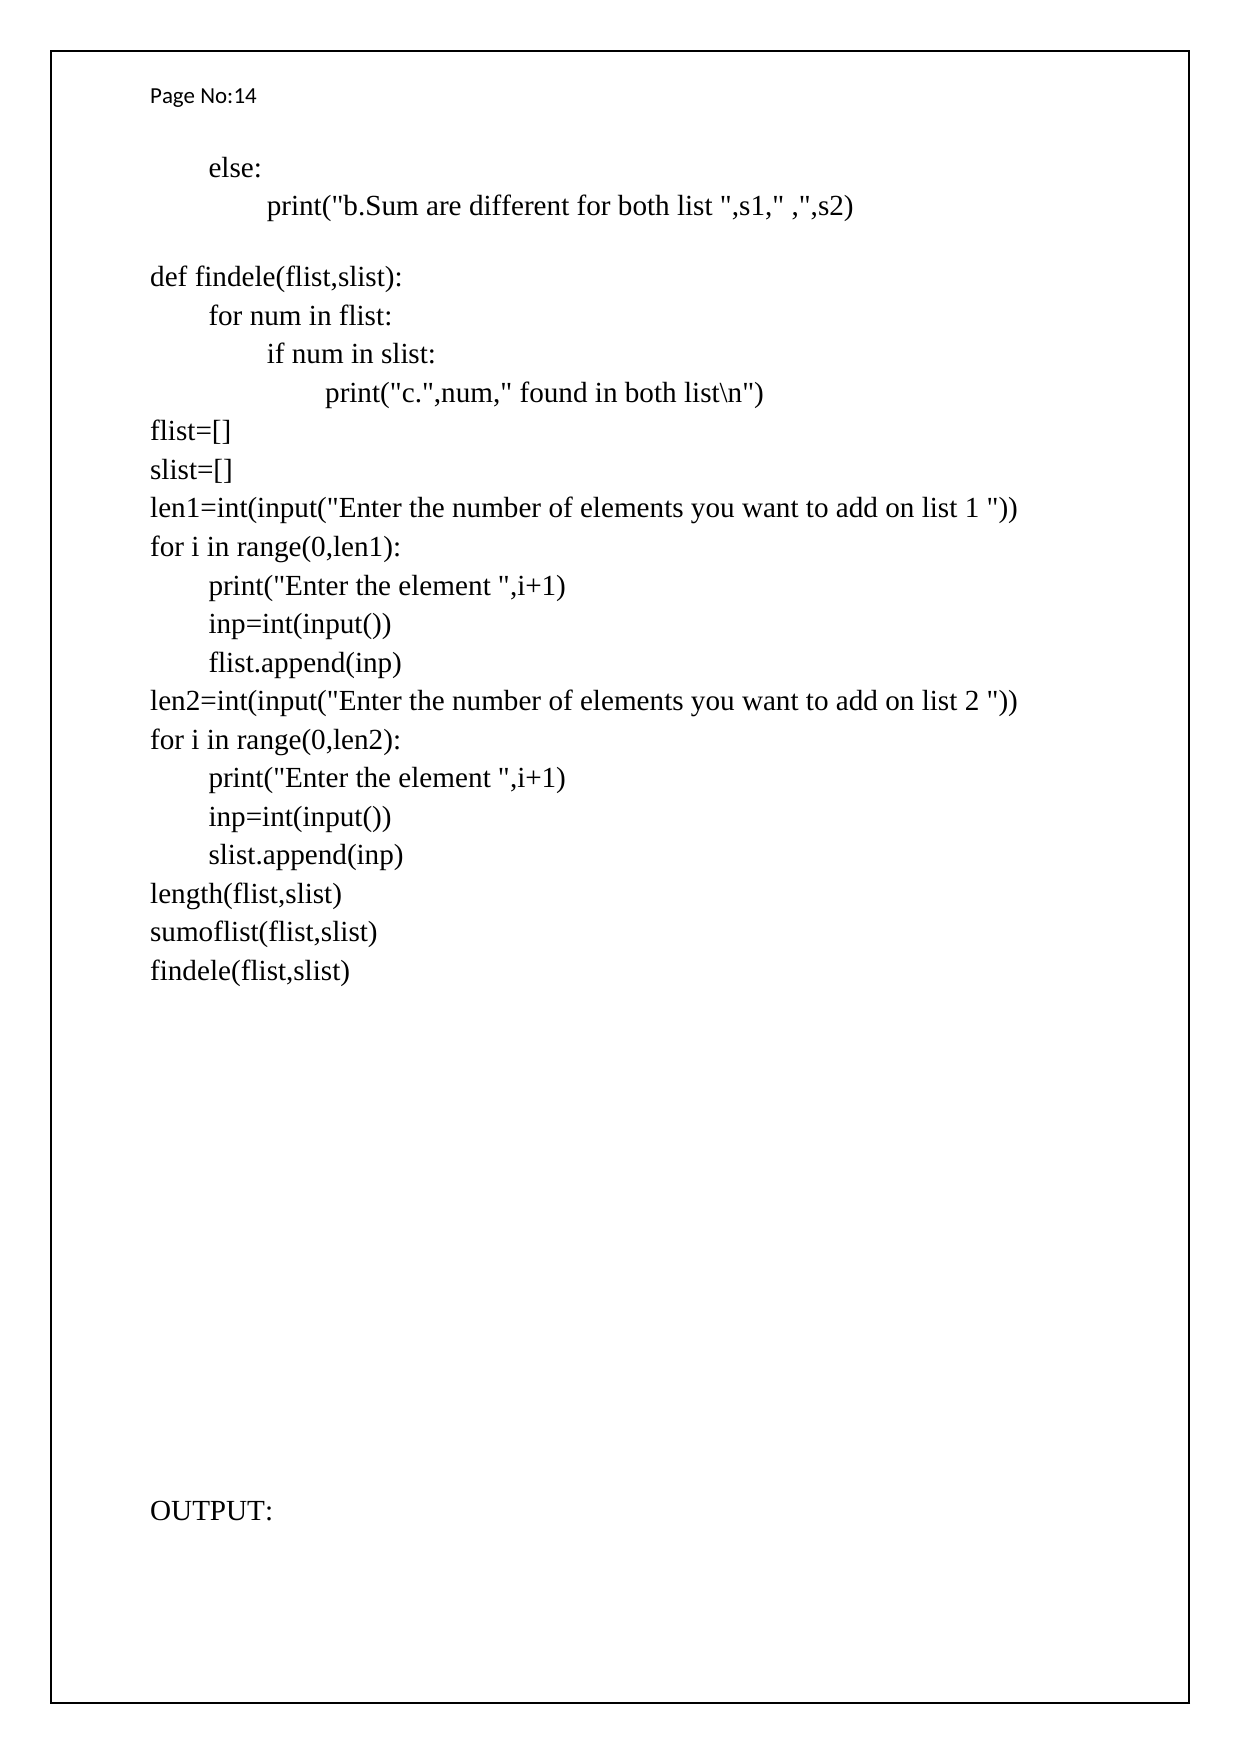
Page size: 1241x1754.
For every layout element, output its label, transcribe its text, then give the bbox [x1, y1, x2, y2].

text flist=[] [150, 413, 1090, 447]
text print("Enter the element ",i+1) [150, 760, 1090, 794]
text length(flist,slist) [150, 876, 1090, 909]
text flist.append(inp) [150, 645, 1090, 678]
text print("Enter the element ",i+1) [150, 568, 1090, 601]
text if num in slist: [150, 336, 1090, 370]
text len2=int(input("Enter the number of elements you want to add on list 2 ")) [150, 683, 1090, 717]
text slist=[] [150, 452, 1090, 486]
text inp=int(input()) [150, 799, 1090, 832]
text print("c.",num," found in both list\n") [150, 375, 1090, 408]
text inp=int(input()) [150, 606, 1090, 640]
text for i in range(0,len1): [150, 529, 1090, 563]
text print("b.Sum are different for both list ",s1," ,",s2) [150, 188, 1090, 222]
text findele(flist,slist) [150, 953, 1090, 987]
text for i in range(0,len2): [150, 722, 1090, 755]
text else: [150, 150, 1090, 183]
text len1=int(input("Enter the number of elements you want to add on list 1 ")) [150, 491, 1090, 524]
text for num in flist: [150, 298, 1090, 331]
text def findele(flist,slist): [150, 259, 1090, 293]
text slist.append(inp) [150, 837, 1090, 871]
text sumoflist(flist,slist) [150, 914, 1090, 948]
text OUTPUT: [150, 1493, 1090, 1526]
